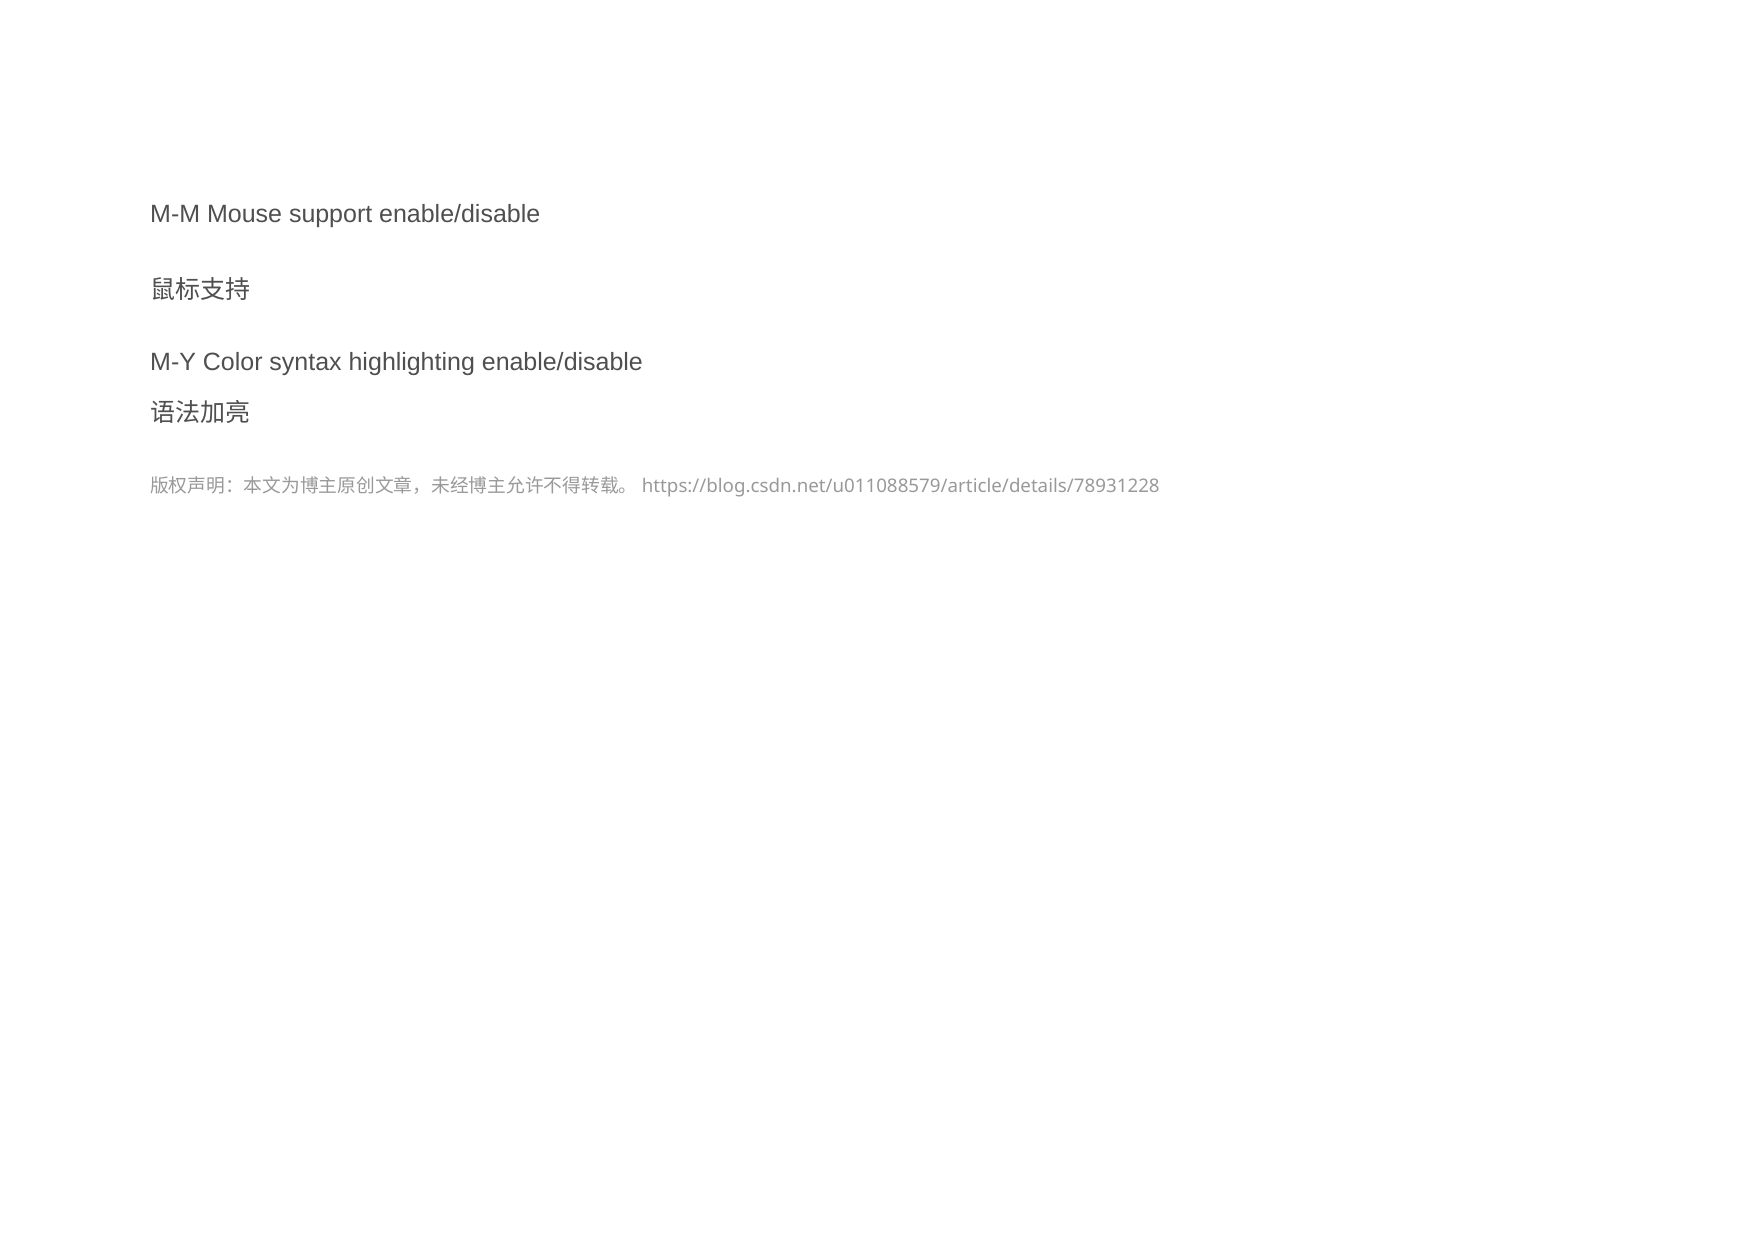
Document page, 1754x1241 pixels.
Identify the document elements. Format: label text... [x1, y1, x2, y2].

text 鼠标支持 [150, 255, 1604, 320]
text 版权声明：本文为博主原创文章，未经博主允许不得转载。 https://blog.csdn.net/u011088579/article/details/78931228 [150, 468, 1604, 500]
text M-Y Color syntax highlighting enable/disable 语法加亮 [150, 345, 1604, 443]
text M-M Mouse support enable/disable [150, 198, 1604, 230]
